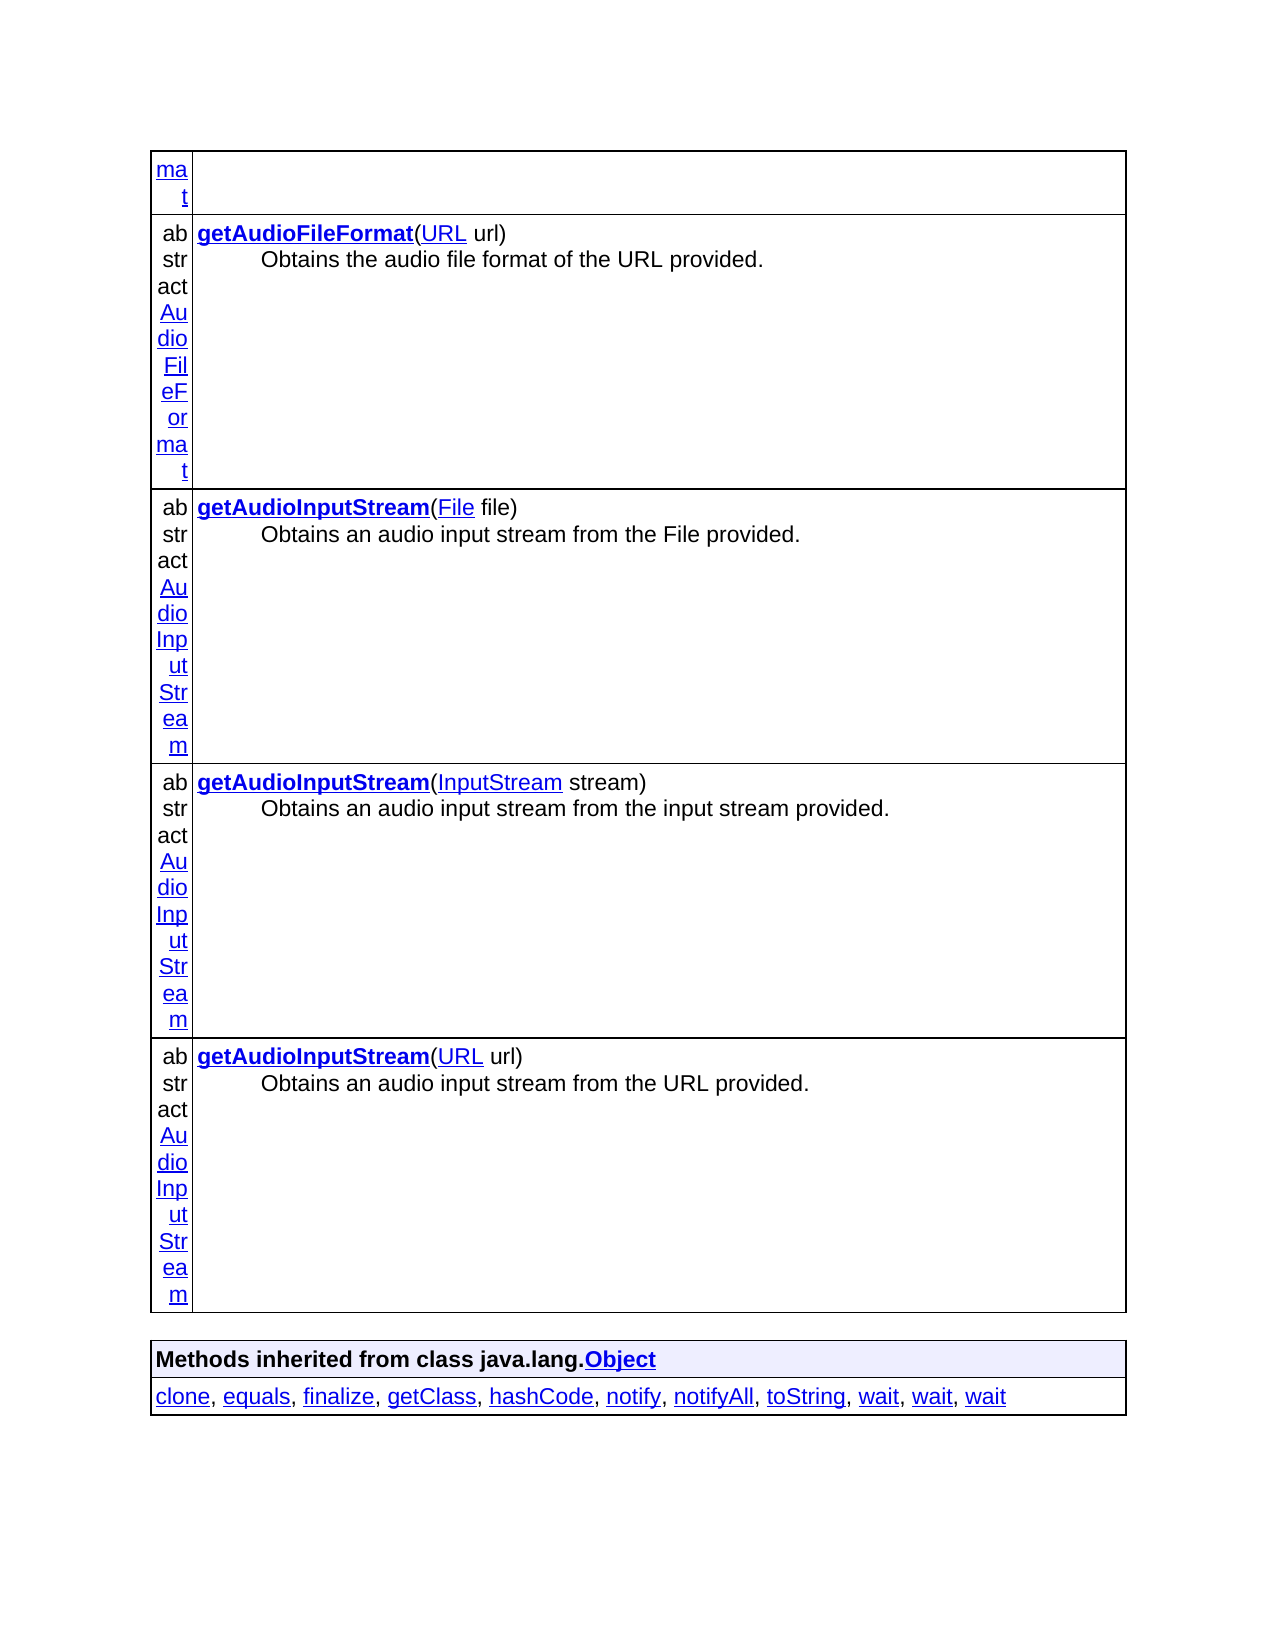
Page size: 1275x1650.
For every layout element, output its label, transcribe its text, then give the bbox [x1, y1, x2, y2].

table_cell abstract AudioInputStream [152, 764, 192, 1037]
table_cell clone, equals, finalize, getClass, hashCode, notify, notifyAll, toString, wait, wait, wait [152, 1378, 1125, 1414]
table_cell getAudioInputStream(InputStream stream) Obtains an audio input stream from the input stream provided. [193, 764, 1125, 1037]
table_cell abstract AudioInputStream [152, 490, 192, 763]
table_cell abstract AudioInputStream [152, 1039, 192, 1312]
table_header Methods inherited from class java.lang.Object [152, 1341, 1125, 1377]
table_cell getAudioFileFormat(URL url) Obtains the audio file format of the URL provided. [193, 215, 1125, 488]
table_cell abstract AudioFileFormat [152, 215, 192, 488]
table_cell getAudioInputStream(URL url) Obtains an audio input stream from the URL provided. [193, 1039, 1125, 1312]
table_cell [152, 152, 192, 214]
table_cell getAudioInputStream(File file) Obtains an audio input stream from the File provided. [193, 490, 1125, 763]
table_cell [193, 152, 1125, 214]
